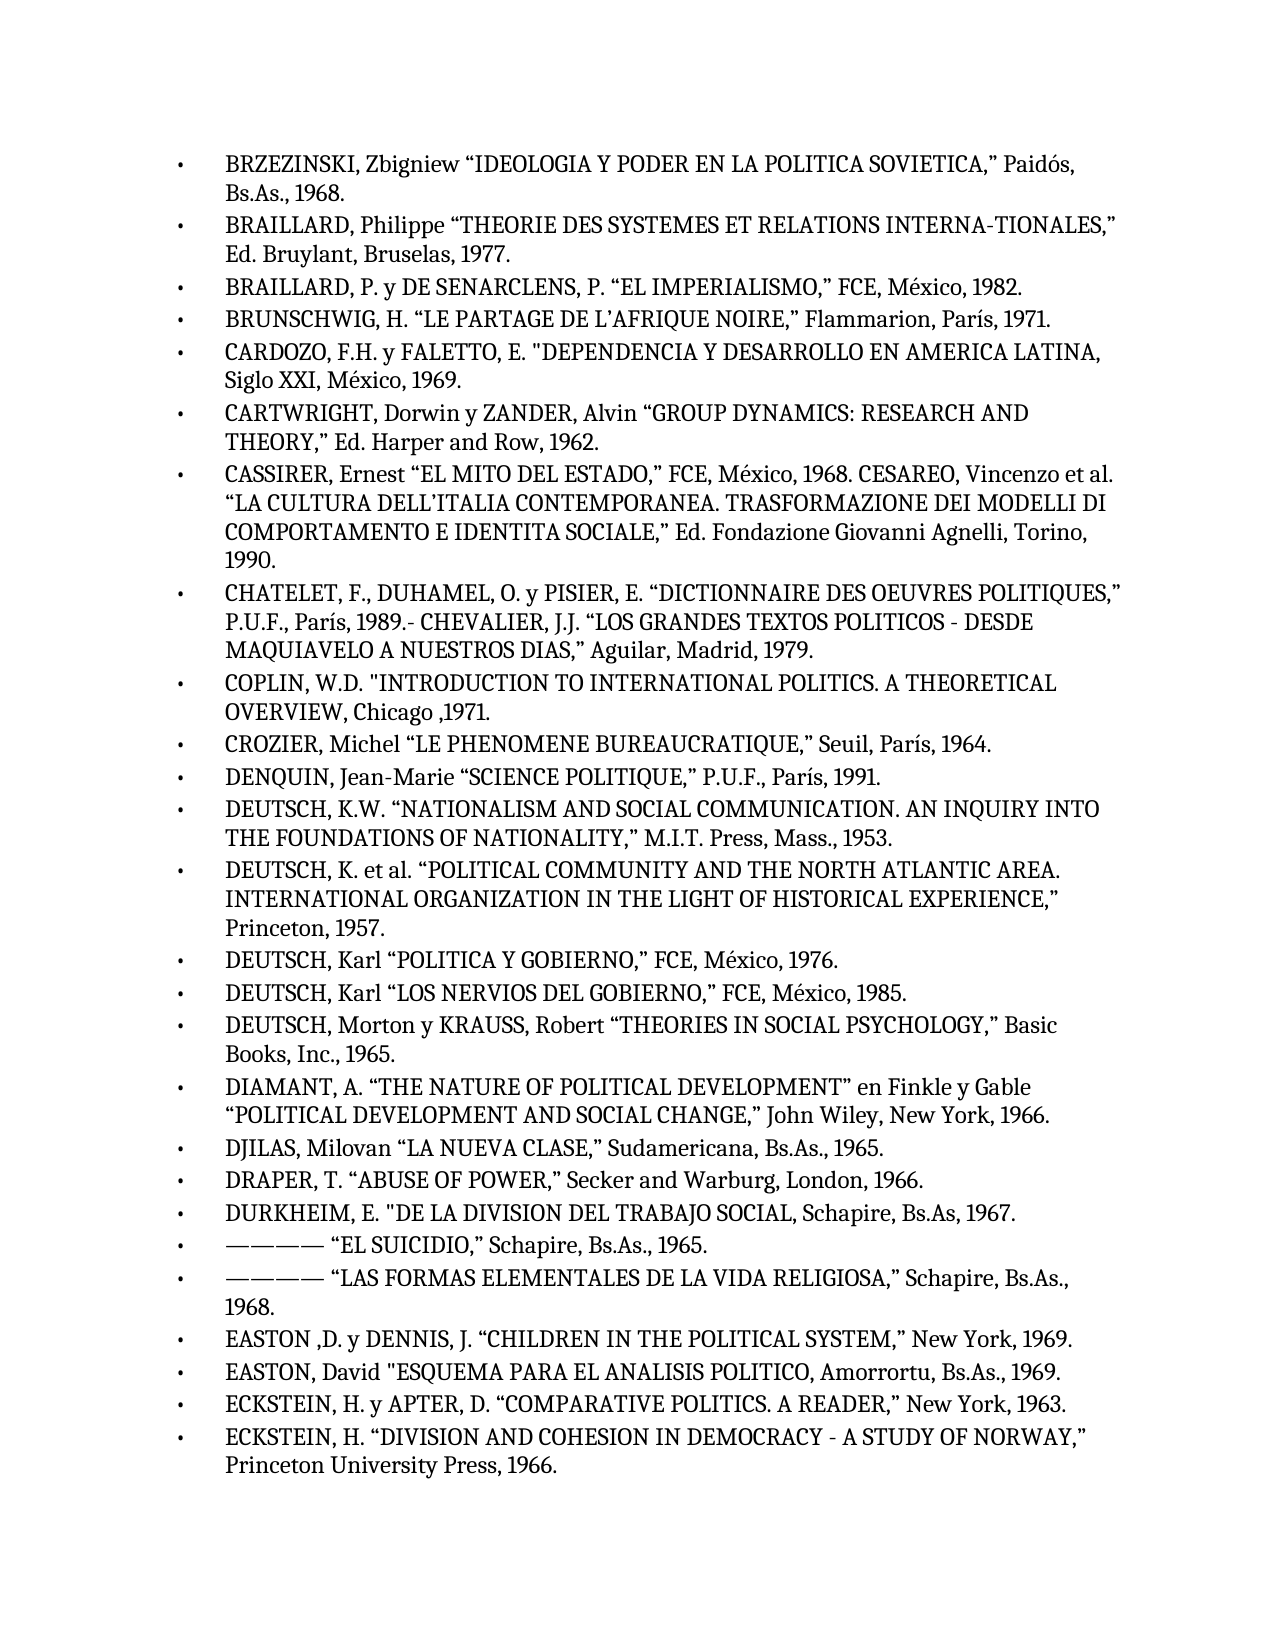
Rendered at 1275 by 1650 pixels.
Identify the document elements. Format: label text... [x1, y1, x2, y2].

list DIAMANT, A. “THE NATURE OF POLITICAL DEVELOPMENT” en Finkle y Gable “POLITICAL DEVELOPMENT AND SOCIAL CHANGE,” John Wiley, New York, 1966. [175, 1072, 1125, 1130]
list CASSIRER, Ernest “EL MITO DEL ESTADO,” FCE, México, 1968. CESAREO, Vincenzo et al. “LA CULTURA DELL’ITALIA CONTEMPORANEA. TRASFORMAZIONE DEI MODELLI DI COMPORTAMENTO E IDENTITA SOCIALE,” Ed. Fondazione Giovanni Agnelli, Torino, 1990. [175, 460, 1125, 575]
list BRAILLARD, Philippe “THEORIE DES SYSTEMES ET RELATIONS INTERNA-TIONALES,” Ed. Bruylant, Bruselas, 1977. [175, 211, 1125, 269]
list CARTWRIGHT, Dorwin y ZANDER, Alvin “GROUP DYNAMICS: RESEARCH AND THEORY,” Ed. Harper and Row, 1962. [175, 399, 1125, 456]
list DEUTSCH, Karl “LOS NERVIOS DEL GOBIERNO,” FCE, México, 1985. [175, 979, 1125, 1007]
list CARDOZO, F.H. y FALETTO, E. "DEPENDENCIA Y DESARROLLO EN AMERICA LATINA, Siglo XXI, México, 1969. [175, 337, 1125, 395]
list DEUTSCH, K.W. “NATIONALISM AND SOCIAL COMMUNICATION. AN INQUIRY INTO THE FOUNDATIONS OF NATIONALITY,” M.I.T. Press, Mass., 1953. [175, 795, 1125, 852]
list ECKSTEIN, H. “DIVISION AND COHESION IN DEMOCRACY - A STUDY OF NORWAY,” Princeton University Press, 1966. [175, 1422, 1125, 1480]
list DRAPER, T. “ABUSE OF POWER,” Secker and Warburg, London, 1966. [175, 1166, 1125, 1195]
list ———— “EL SUICIDIO,” Schapire, Bs.As., 1965. [175, 1231, 1125, 1260]
list BRAILLARD, P. y DE SENARCLENS, P. “EL IMPERIALISMO,” FCE, México, 1982. [175, 272, 1125, 301]
list DENQUIN, Jean-Marie “SCIENCE POLITIQUE,” P.U.F., París, 1991. [175, 762, 1125, 791]
list DEUTSCH, Morton y KRAUSS, Robert “THEORIES IN SOCIAL PSYCHOLOGY,” Basic Books, Inc., 1965. [175, 1011, 1125, 1069]
list EASTON, David "ESQUEMA PARA EL ANALISIS POLITICO, Amorrortu, Bs.As., 1969. [175, 1357, 1125, 1386]
list BRZEZINSKI, Zbigniew “IDEOLOGIA Y PODER EN LA POLITICA SOVIETICA,” Paidós, Bs.As., 1968. [175, 150, 1125, 207]
list CHATELET, F., DUHAMEL, O. y PISIER, E. “DICTIONNAIRE DES OEUVRES POLITIQUES,” P.U.F., París, 1989.- CHEVALIER, J.J. “LOS GRANDES TEXTOS POLITICOS - DESDE MAQUIAVELO A NUESTROS DIAS,” Aguilar, Madrid, 1979. [175, 579, 1125, 665]
list DEUTSCH, Karl “POLITICA Y GOBIERNO,” FCE, México, 1976. [175, 946, 1125, 975]
list DJILAS, Milovan “LA NUEVA CLASE,” Sudamericana, Bs.As., 1965. [175, 1134, 1125, 1162]
list DURKHEIM, E. "DE LA DIVISION DEL TRABAJO SOCIAL, Schapire, Bs.As, 1967. [175, 1199, 1125, 1227]
list ———— “LAS FORMAS ELEMENTALES DE LA VIDA RELIGIOSA,” Schapire, Bs.As., 1968. [175, 1264, 1125, 1321]
list BRUNSCHWIG, H. “LE PARTAGE DE L’AFRIQUE NOIRE,” Flammarion, París, 1971. [175, 305, 1125, 334]
list DEUTSCH, K. et al. “POLITICAL COMMUNITY AND THE NORTH ATLANTIC AREA. INTERNATIONAL ORGANIZATION IN THE LIGHT OF HISTORICAL EXPERIENCE,” Princeton, 1957. [175, 856, 1125, 942]
list COPLIN, W.D. "INTRODUCTION TO INTERNATIONAL POLITICS. A THEORETICAL OVERVIEW, Chicago ,1971. [175, 669, 1125, 726]
list EASTON ,D. y DENNIS, J. “CHILDREN IN THE POLITICAL SYSTEM,” New York, 1969. [175, 1325, 1125, 1354]
list CROZIER, Michel “LE PHENOMENE BUREAUCRATIQUE,” Seuil, París, 1964. [175, 730, 1125, 759]
list ECKSTEIN, H. y APTER, D. “COMPARATIVE POLITICS. A READER,” New York, 1963. [175, 1390, 1125, 1419]
